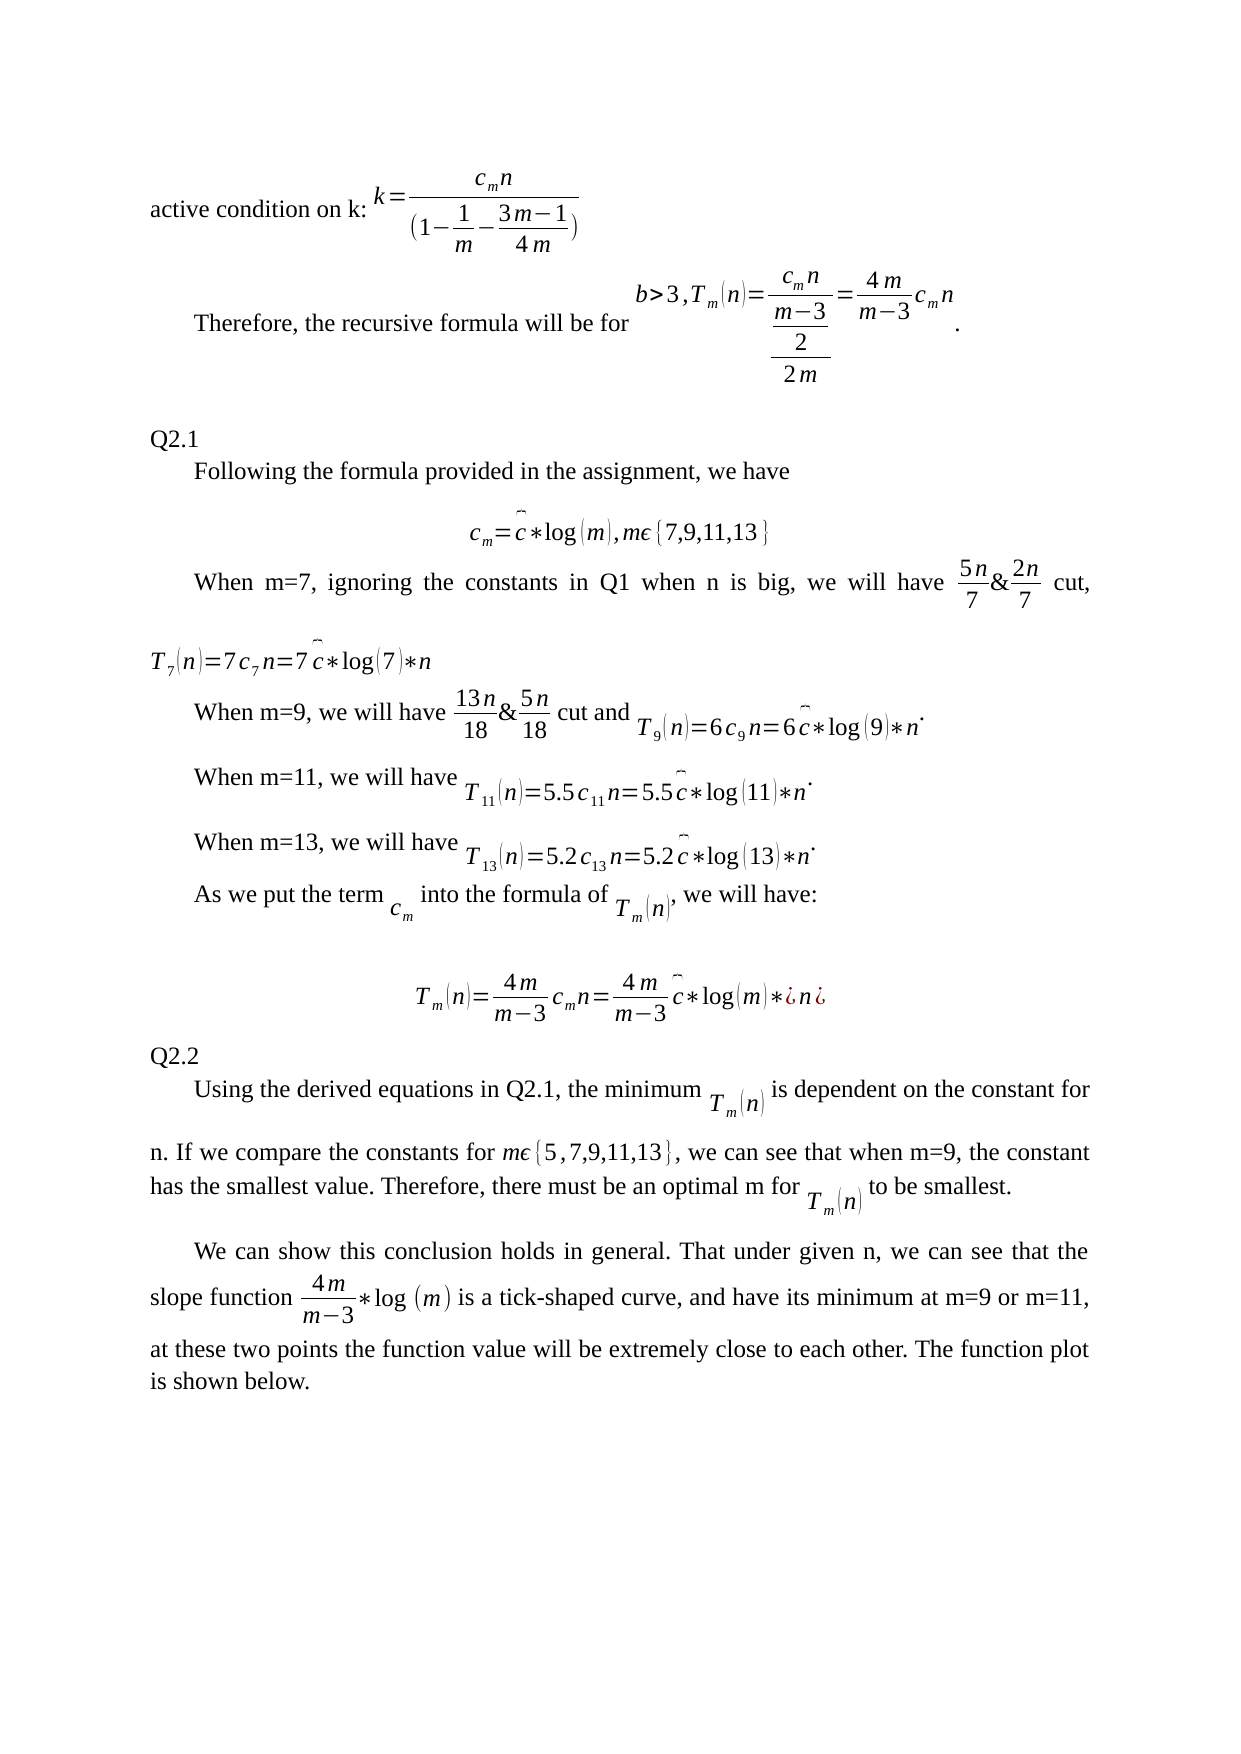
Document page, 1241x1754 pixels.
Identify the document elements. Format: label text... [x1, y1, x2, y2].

text As we put the term into the formula of , we will have: [150, 877, 1090, 942]
text When m=9, we will have & cut and . [150, 682, 1090, 747]
text Therefore, the recursive formula will be for . [150, 259, 1090, 389]
text Q2.1 [150, 422, 1090, 454]
text When m=11, we will have . [150, 747, 1090, 812]
text When m=7, ignoring the constants in Q1 when n is big, we will have & cut, [150, 552, 1090, 682]
text Q2.2 [150, 1039, 1090, 1072]
text Following the formula provided in the assignment, we have [150, 454, 1090, 487]
text We can show this conclusion holds in general. That under given n, we can see that the slope function is a tick-shaped curve, and have its minimum at m=9 or m=11, at these two points the function value will be extremely close to each other. The function plot is shown below. [150, 1234, 1090, 1397]
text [150, 162, 1090, 259]
text When m=13, we will have . [150, 812, 1090, 877]
text Using the derived equations in Q2.1, the minimum is dependent on the constant for n. If we compare the constants for , we can see that when m=9, the constant has the smallest value. Therefore, there must be an optimal m for to be smallest. [150, 1072, 1090, 1234]
